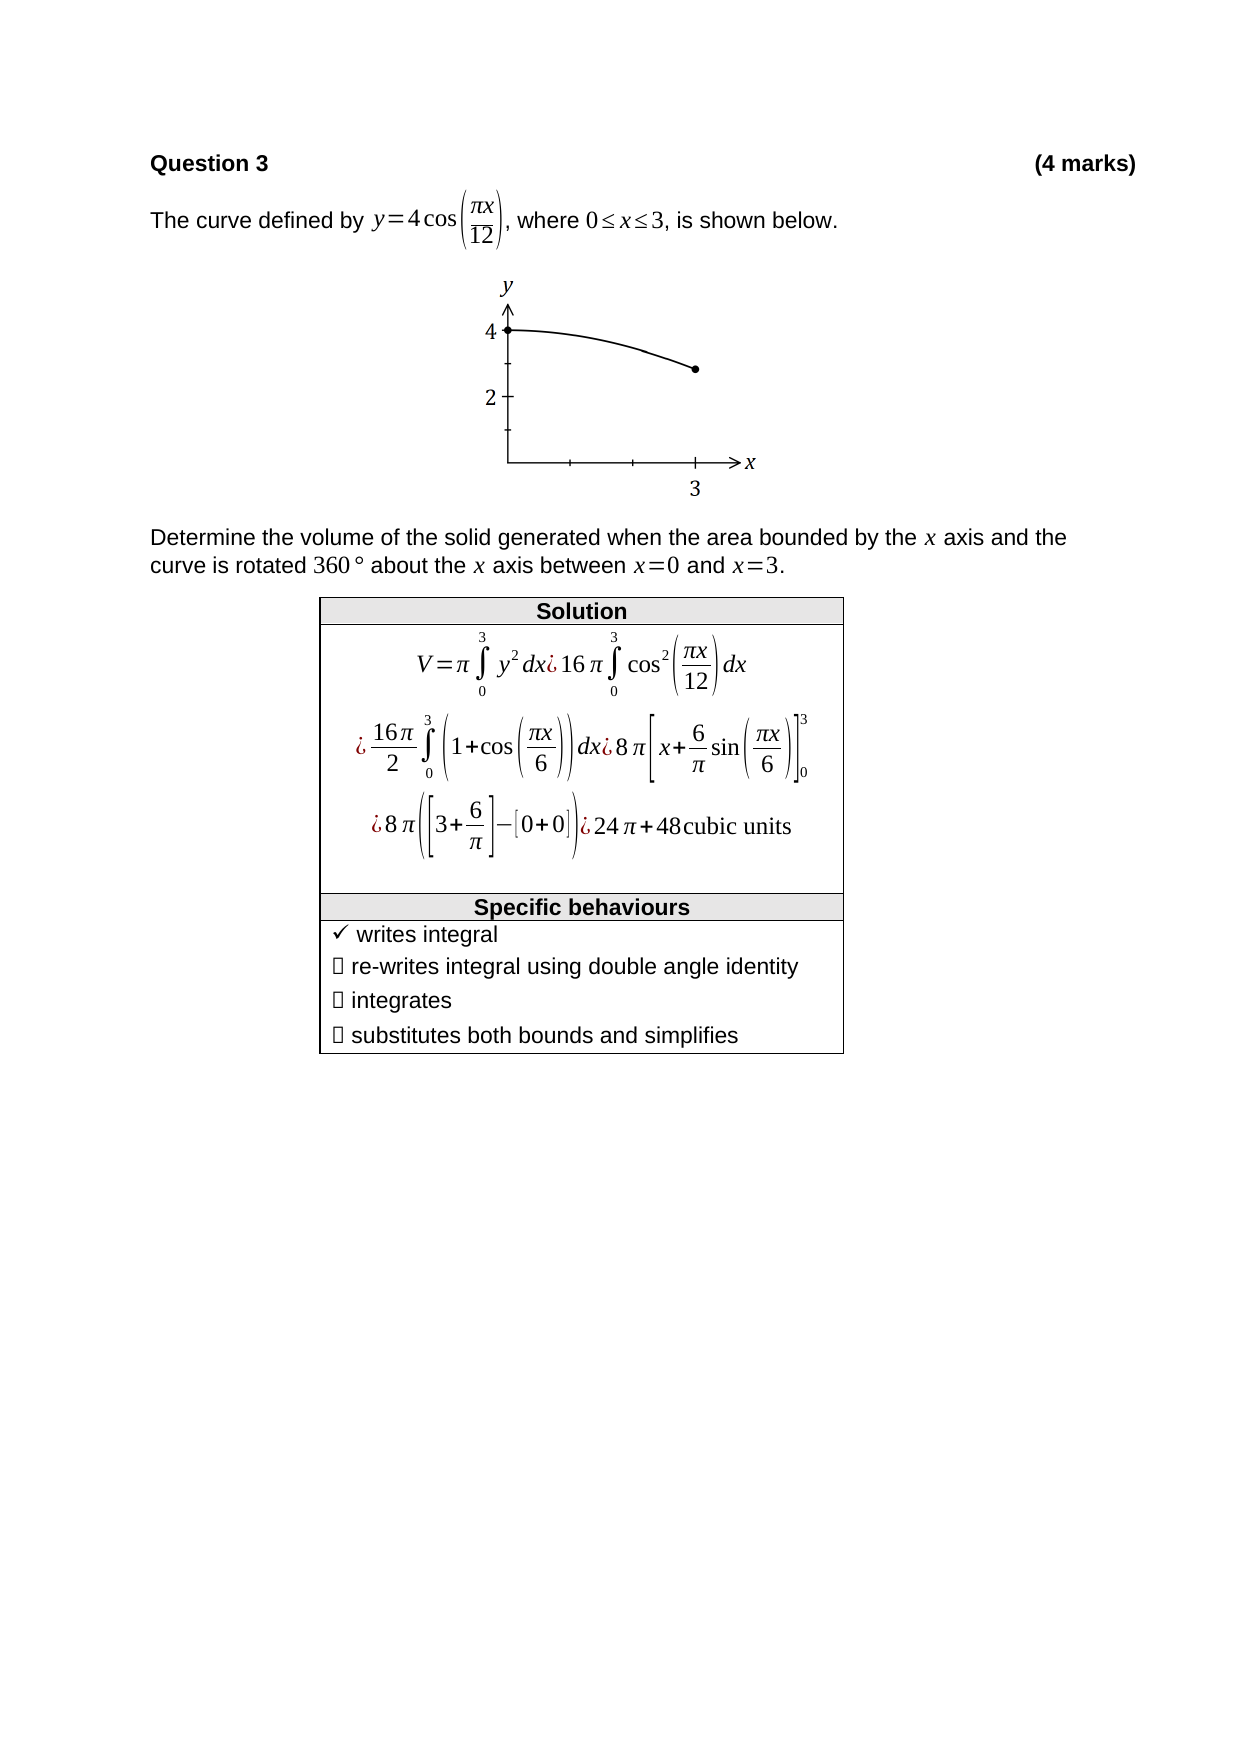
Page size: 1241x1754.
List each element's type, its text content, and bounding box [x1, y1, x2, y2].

text The curve defined by , where , is shown below. [150, 189, 1090, 252]
text Determine the volume of the solid generated when the area bounded by the axis and the curve is rotated about the axis between and . [150, 524, 1090, 579]
picture [482, 278, 758, 498]
text Question 3 (4 marks) [150, 150, 1090, 176]
